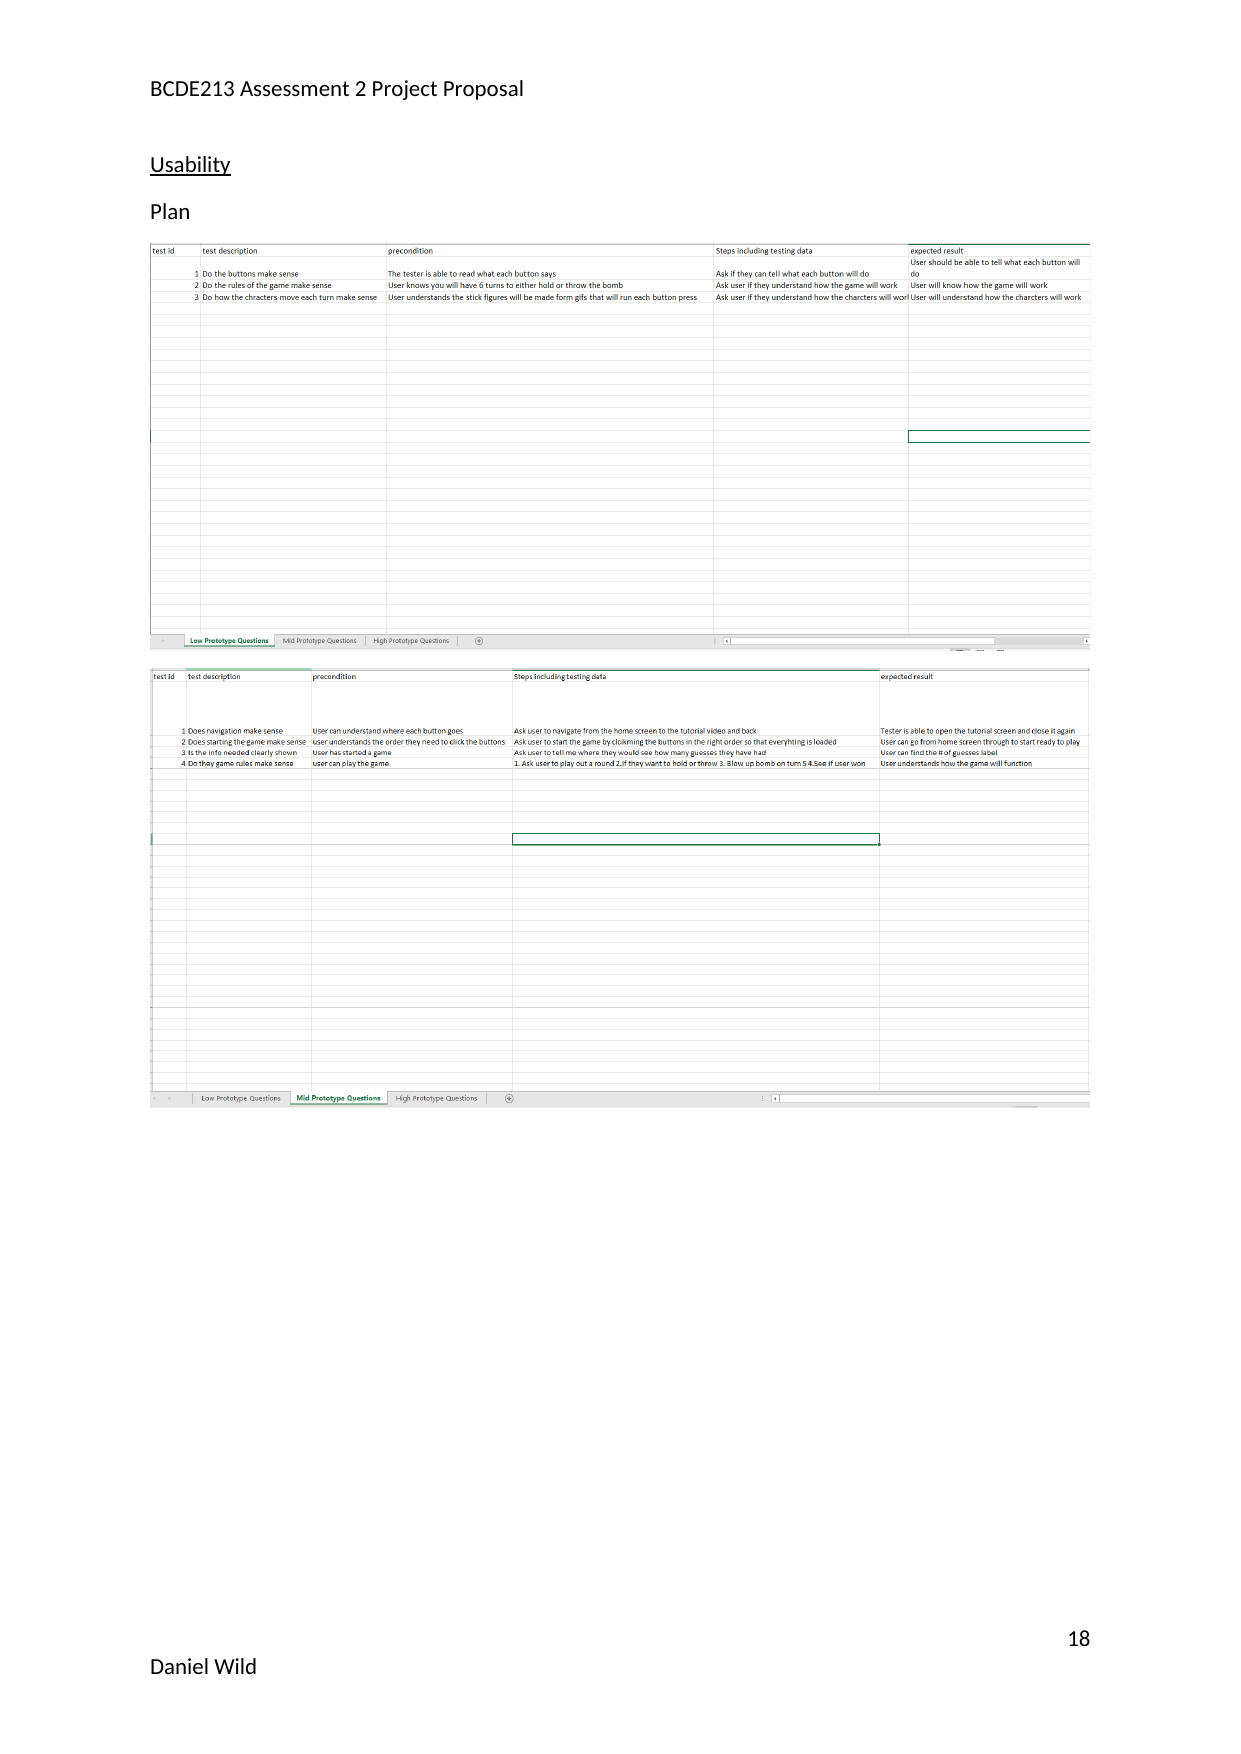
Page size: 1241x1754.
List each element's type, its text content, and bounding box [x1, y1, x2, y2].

text Plan [150, 197, 1090, 225]
text Usability [150, 150, 1090, 178]
picture [150, 668, 1091, 1108]
picture [150, 243, 1091, 651]
